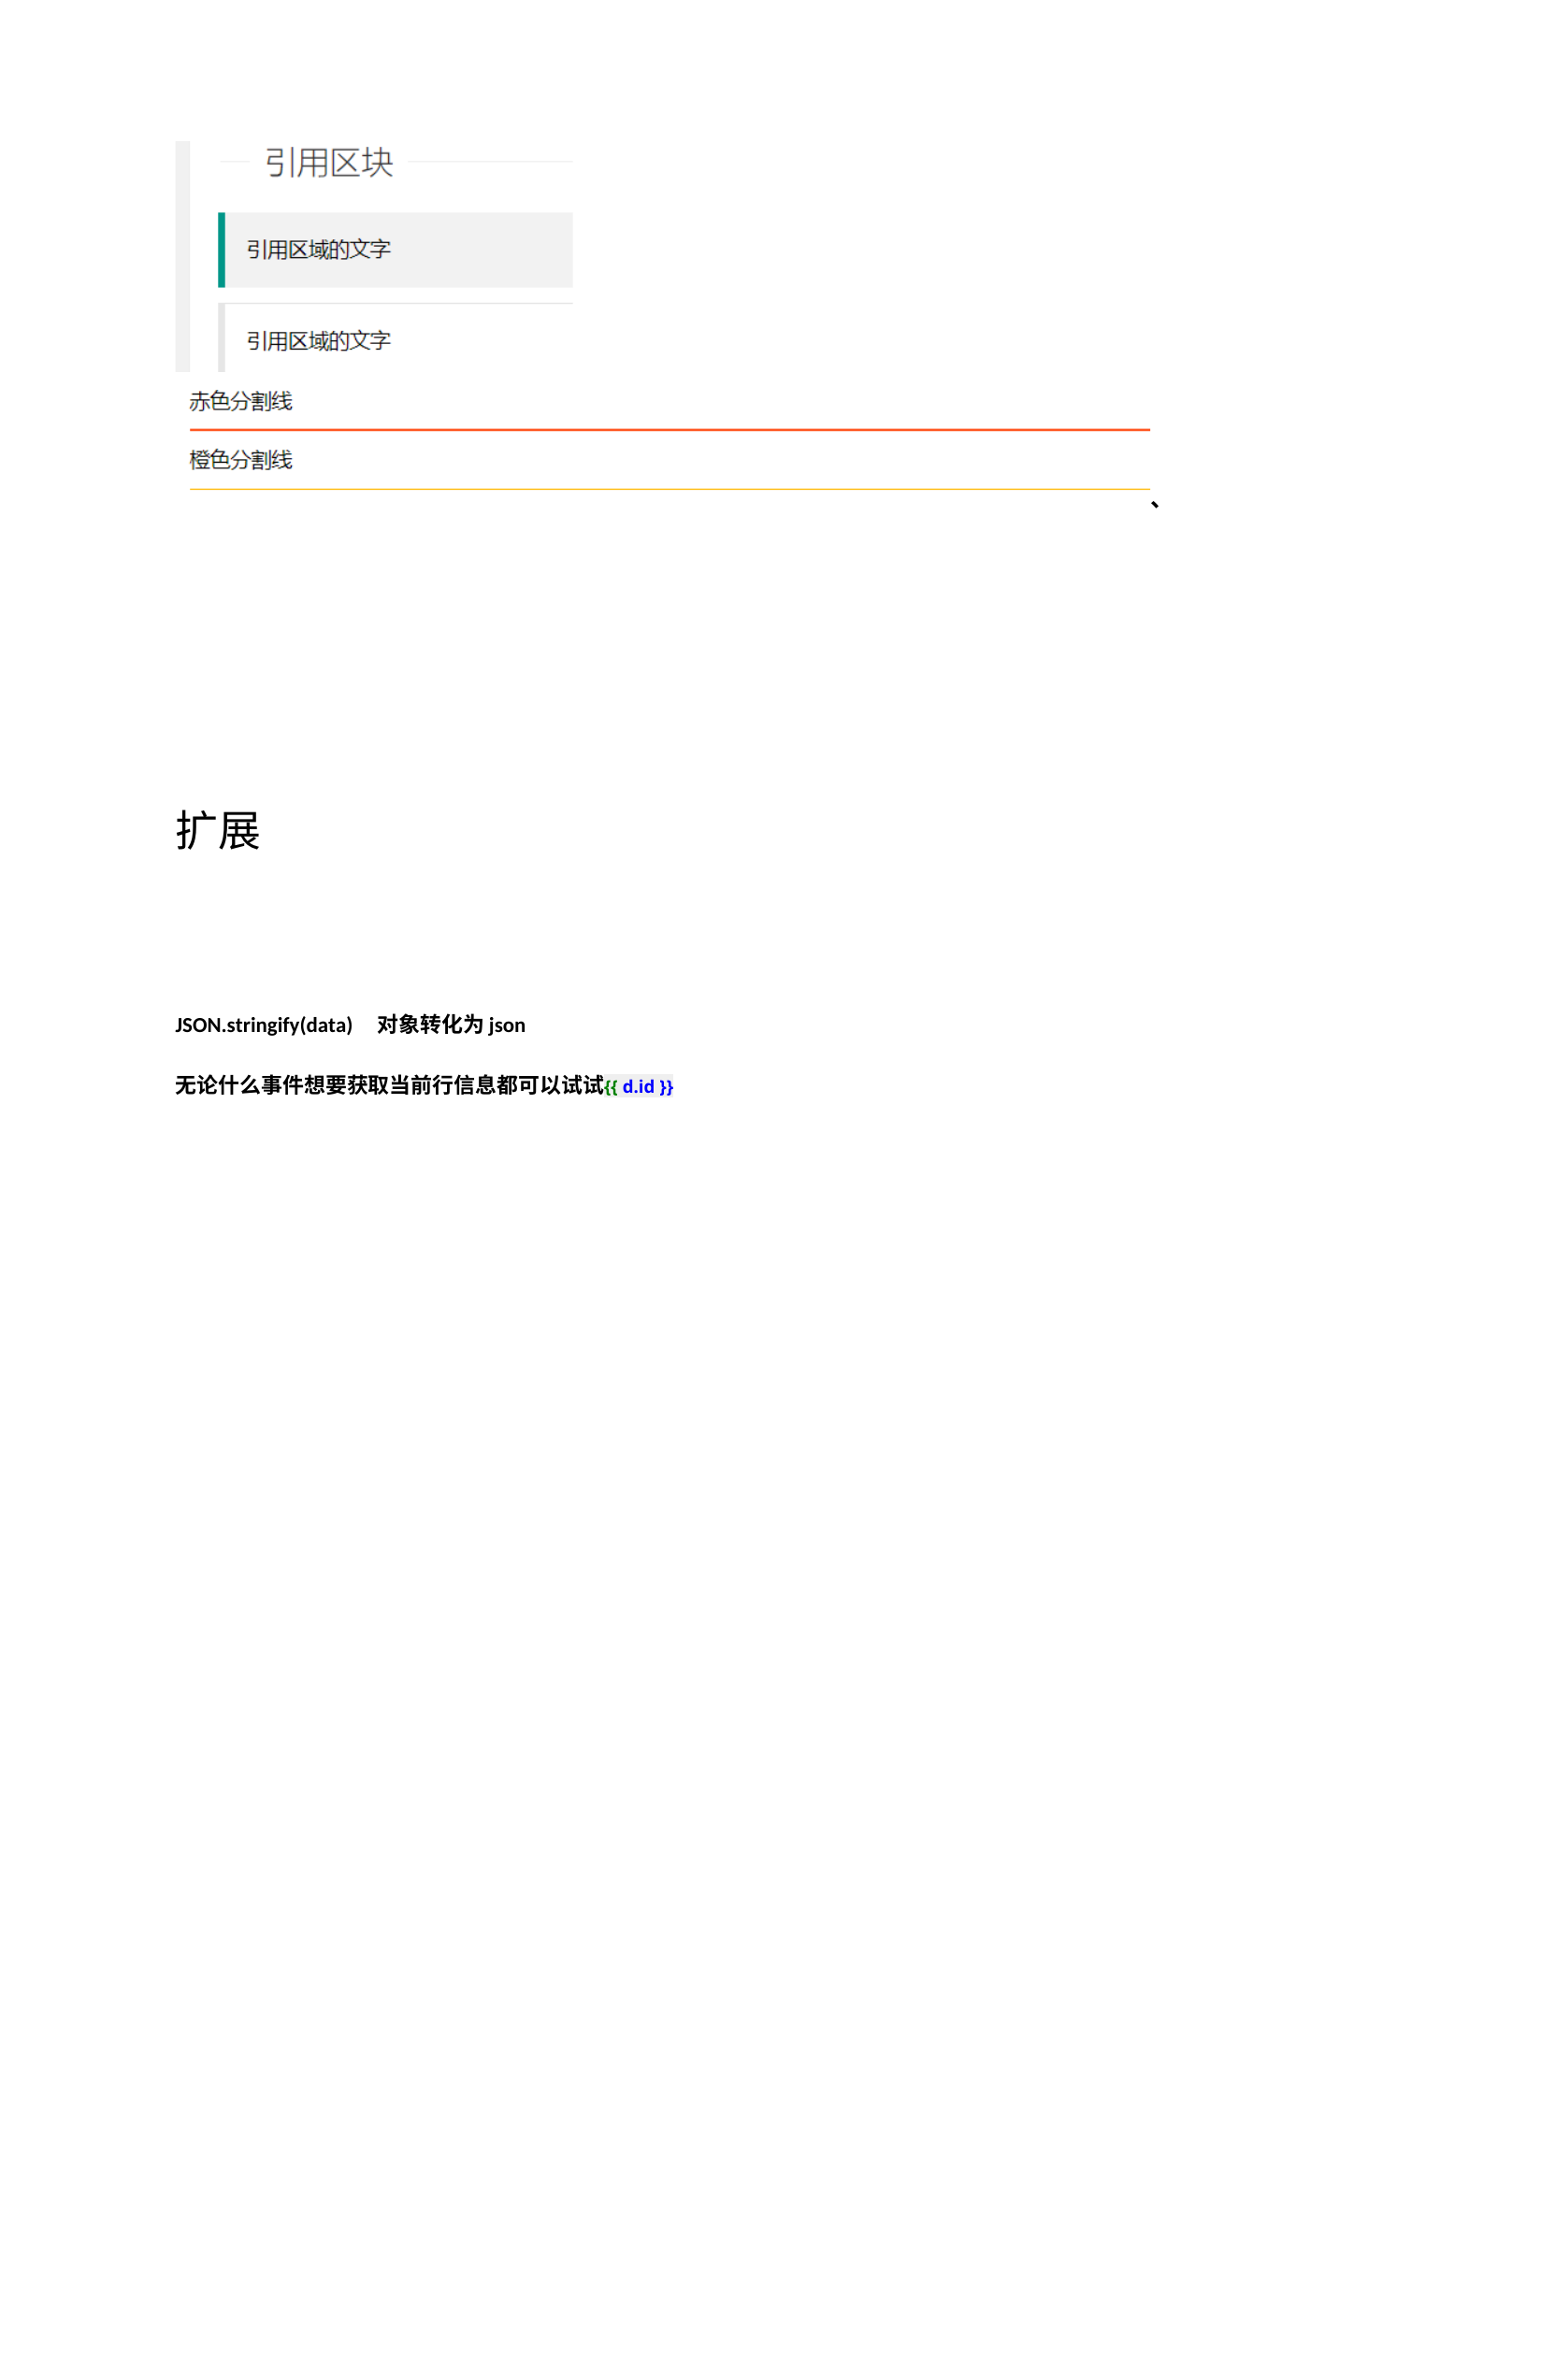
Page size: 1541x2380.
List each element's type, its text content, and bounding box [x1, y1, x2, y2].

text 无论什么事件想要获取当前行信息都可以试试{{ d.id }} [175, 1054, 1365, 1114]
picture [175, 384, 1150, 508]
subtitle 扩展 [175, 782, 1365, 873]
picture [175, 141, 573, 372]
text JSON.stringify(data) 对象转化为json [175, 993, 1365, 1054]
